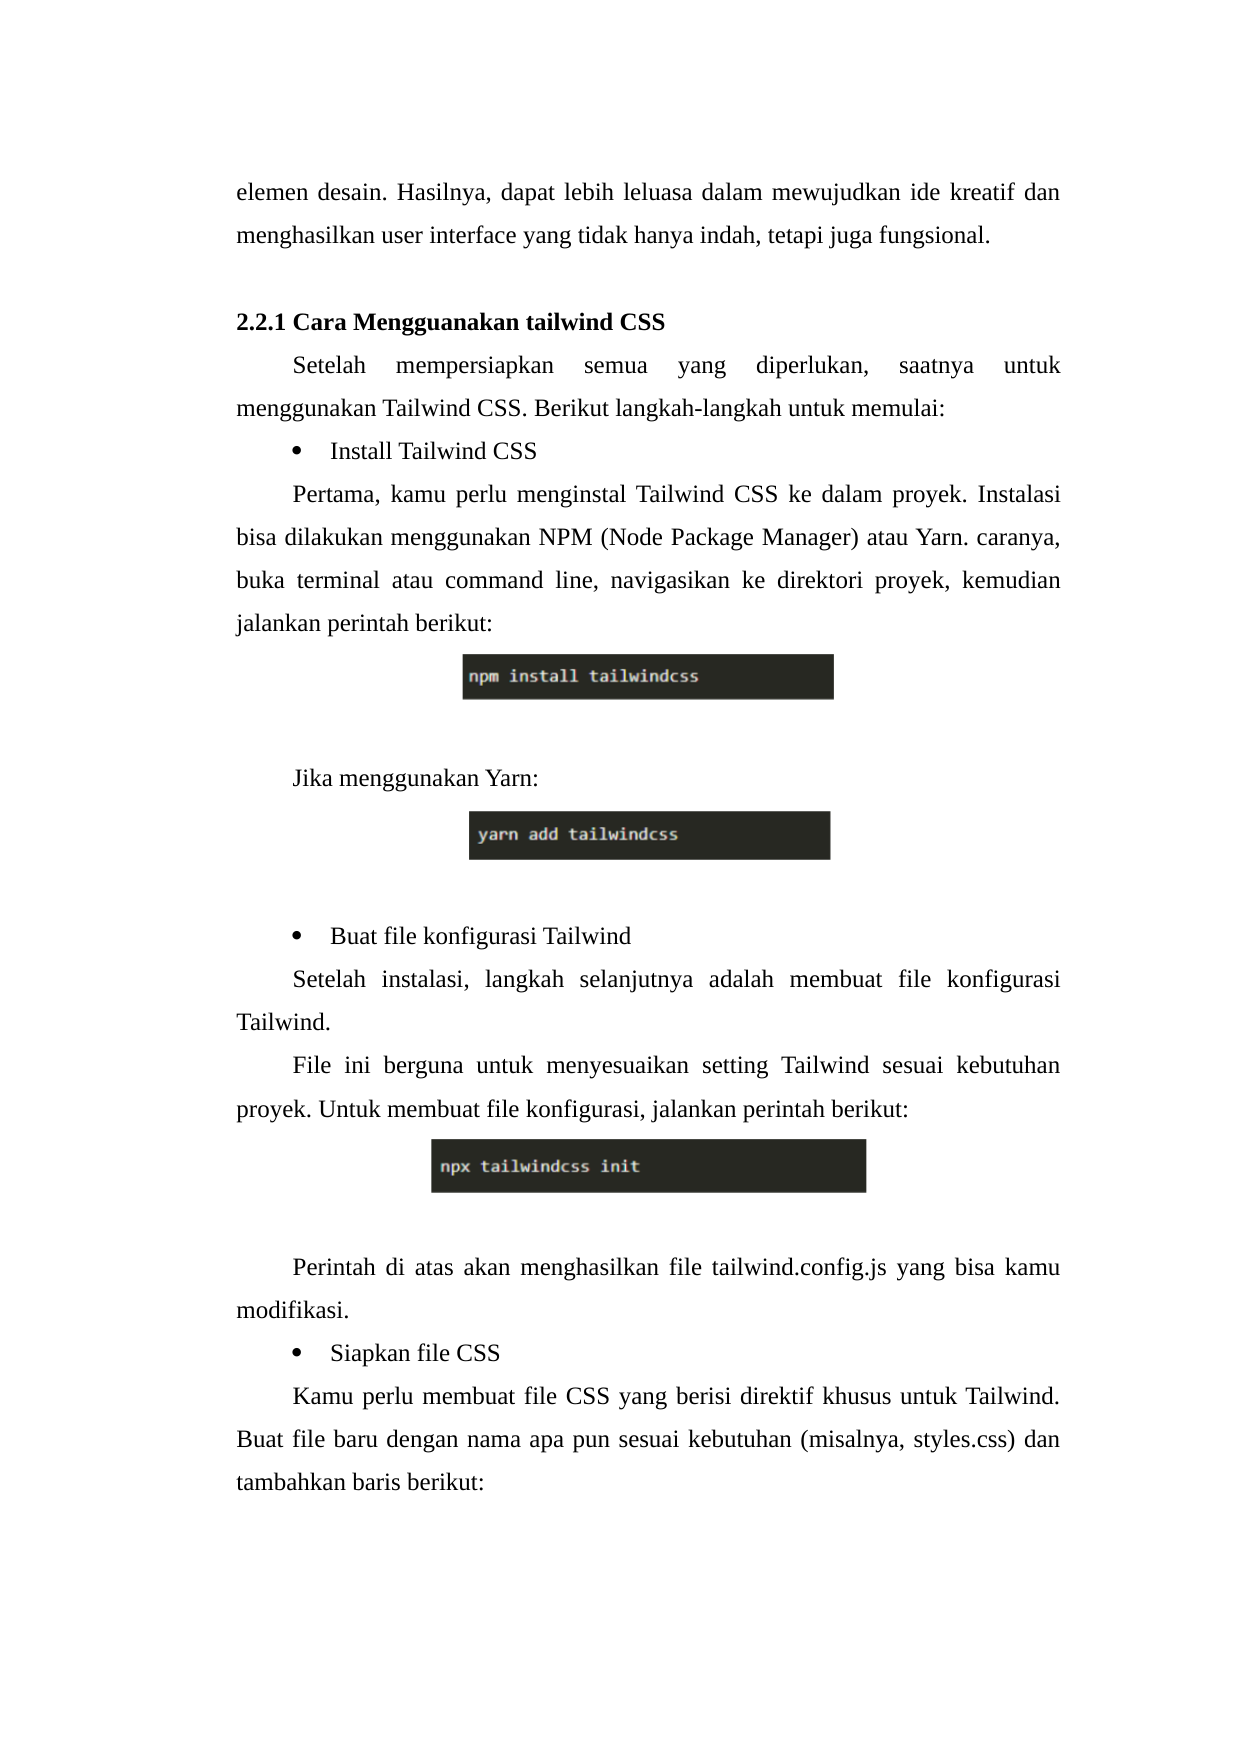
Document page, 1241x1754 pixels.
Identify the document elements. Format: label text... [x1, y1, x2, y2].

list Cara Mengguanakan tailwind CSS [236, 307, 1018, 335]
list Siapkan file CSS [292, 1338, 1061, 1367]
text Pertama, kamu perlu menginstal Tailwind CSS ke dalam proyek. Instalasi bisa dilakukan menggunakan NPM (Node Package Manager) atau Yarn. caranya, buka terminal atau command line, navigasikan ke direktori proyek, kemudian jalankan perintah berikut: [236, 479, 1061, 637]
picture [431, 1136, 867, 1194]
list Install Tailwind CSS [292, 436, 1061, 465]
text Jika menggunakan Yarn: [292, 763, 1061, 792]
list Buat file konfigurasi Tailwind [292, 921, 1061, 950]
text File ini berguna untuk menyesuaikan setting Tailwind sesuai kebutuhan proyek. Untuk membuat file konfigurasi, jalankan perintah berikut: [236, 1051, 1061, 1122]
text Perintah di atas akan menghasilkan file tailwind.config.js yang bisa kamu modifikasi. [236, 1252, 1061, 1323]
picture [462, 651, 836, 706]
text Setelah instalasi, langkah selanjutnya adalah membuat file konfigurasi Tailwind. [236, 964, 1061, 1036]
text Kamu perlu membuat file CSS yang berisi direktif khusus untuk Tailwind. Buat file baru dengan nama apa pun sesuai kebutuhan (misalnya, styles.css) dan tambahkan baris berikut: [236, 1381, 1061, 1496]
text Setelah mempersiapkan semua yang diperlukan, saatnya untuk menggunakan Tailwind CSS. Berikut langkah-langkah untuk memulai: [236, 350, 1061, 422]
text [236, 177, 1061, 249]
picture [467, 806, 831, 864]
